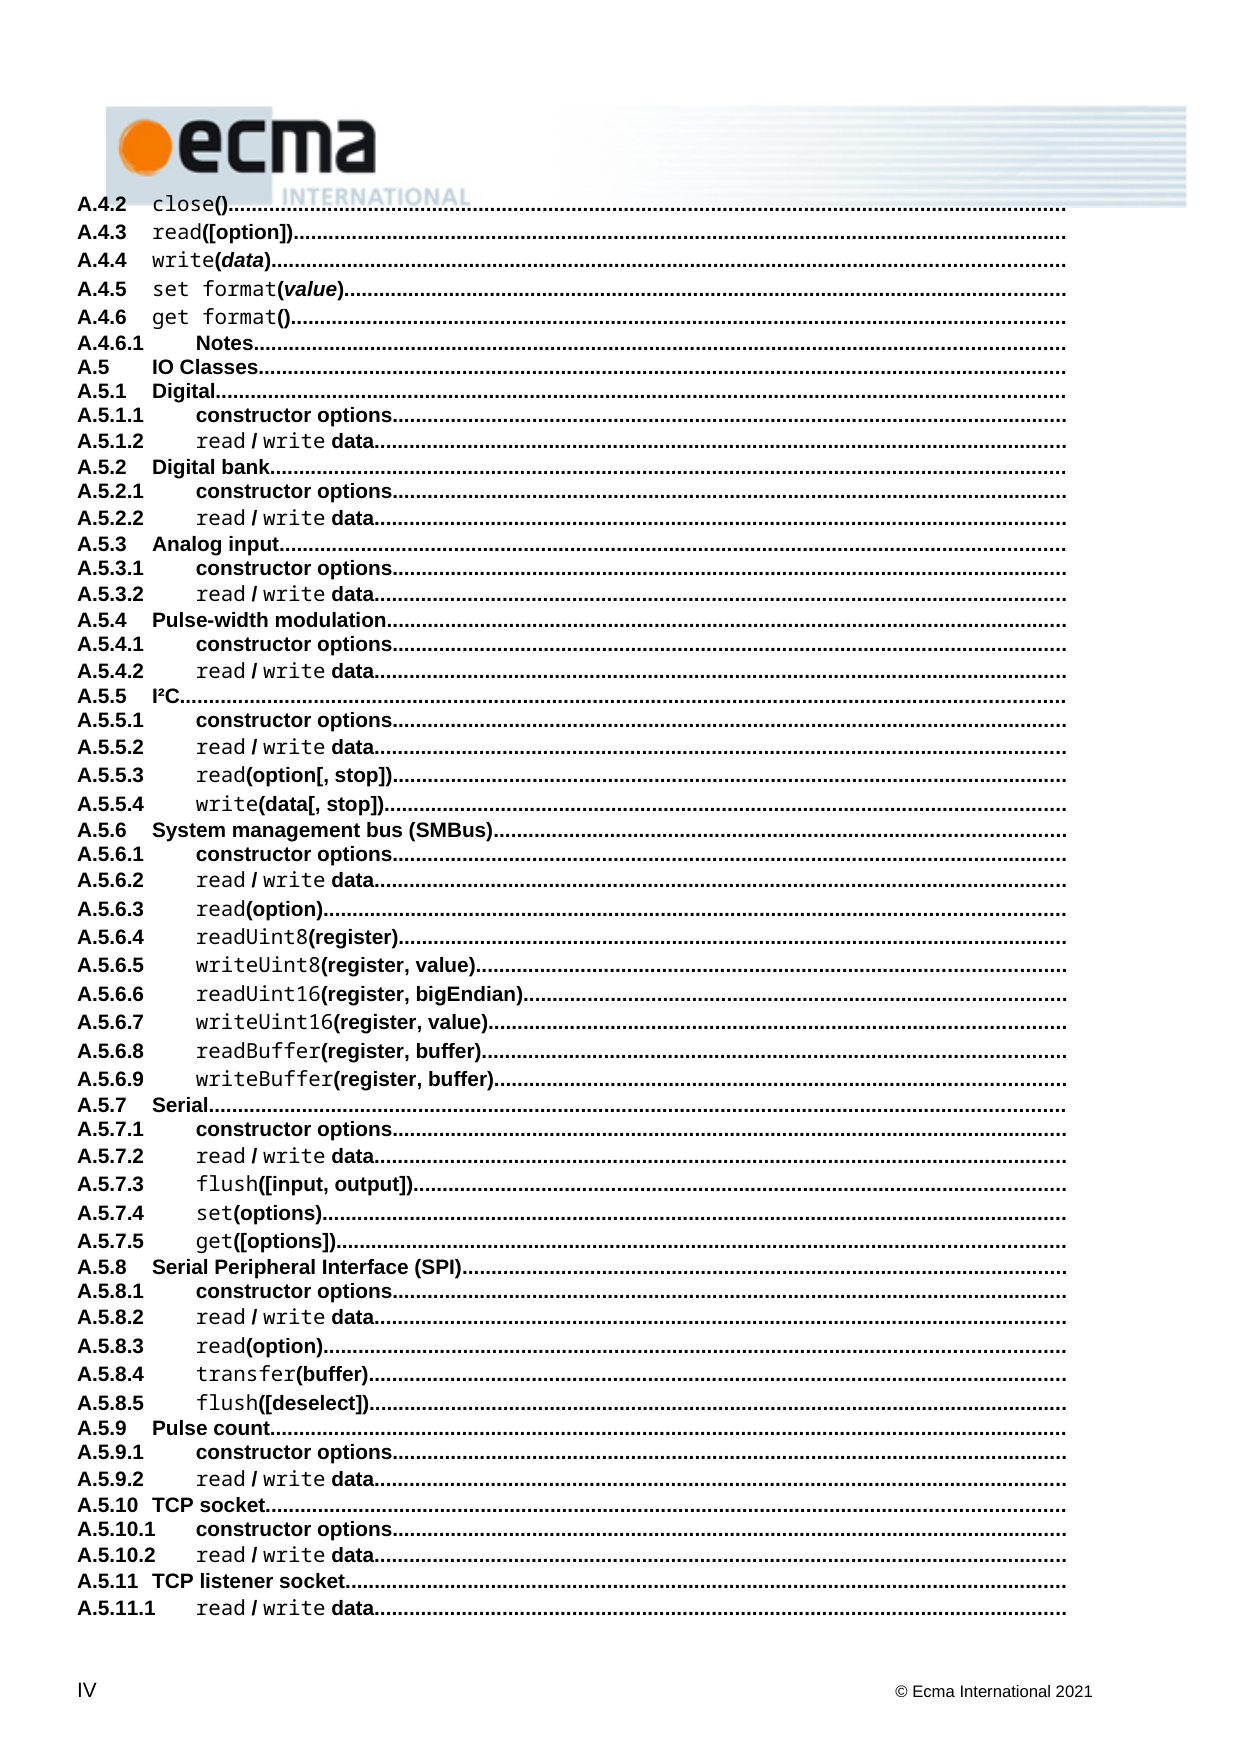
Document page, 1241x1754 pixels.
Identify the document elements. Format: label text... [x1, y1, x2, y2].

text A.5.6.7 writeUint16(register, value) 50 [77, 1007, 1041, 1036]
text A.5.7.1 constructor options 51 [77, 1117, 1041, 1141]
text A.5.5.3 read(option[, stop]) 49 [77, 761, 1041, 789]
text A.5.8 Serial Peripheral Interface (SPI) 54 [77, 1254, 1041, 1278]
text A.5.6.9 writeBuffer(register, buffer) 51 [77, 1064, 1041, 1093]
text A.5.6.6 readUint16(register, bigEndian) 50 [77, 979, 1041, 1007]
text A.4.5 set format(value) 45 [77, 274, 1041, 302]
text A.5.1.2 read / write data 46 [77, 427, 1041, 455]
text A.5.1 Digital 46 [77, 379, 1041, 403]
text A.5.10.2 read / write data 56 [77, 1540, 1041, 1569]
text A.5.7.5 get([options]) 53 [77, 1226, 1041, 1254]
text A.5.4.1 constructor options 48 [77, 632, 1041, 656]
text A.5.6.1 constructor options 49 [77, 841, 1041, 865]
text A.5.3 Analog input 47 [77, 531, 1041, 555]
text A.5.5.4 write(data[, stop]) 49 [77, 789, 1041, 817]
text A.5.5 I²C 48 [77, 684, 1041, 708]
text A.5.8.4 transfer(buffer) 54 [77, 1359, 1041, 1388]
text A.5.10 TCP socket 56 [77, 1492, 1041, 1516]
text A.5.6.2 read / write data 49 [77, 865, 1041, 894]
text A.5.5.1 constructor options 48 [77, 708, 1041, 732]
text A.4.4 write(data) 44 [77, 246, 1041, 274]
text A.5.8.3 read(option) 54 [77, 1331, 1041, 1359]
text A.5.4 Pulse-width modulation 48 [77, 608, 1041, 632]
text A.5.10.1 constructor options 56 [77, 1516, 1041, 1540]
text A.5.8.5 flush([deselect]) 55 [77, 1388, 1041, 1416]
text A.5.2.1 constructor options 47 [77, 479, 1041, 503]
text A.5.6 System management bus (SMBus) 49 [77, 817, 1041, 841]
picture [105, 105, 1187, 208]
text A.5.6.4 readUint8(register) 50 [77, 922, 1041, 951]
text A.4.3 read([option]) 43 [77, 217, 1041, 246]
text A.5.11 TCP listener socket 57 [77, 1569, 1041, 1593]
text A.5.3.1 constructor options 47 [77, 555, 1041, 579]
text A.5.7.2 read / write data 51 [77, 1141, 1041, 1169]
text A.4.6 get format() 45 [77, 302, 1041, 331]
text A.5.9.2 read / write data 55 [77, 1464, 1041, 1492]
text A.4.2 close() 43 [77, 189, 1041, 217]
text A.4.6.1 Notes 45 [77, 331, 1041, 355]
text A.5.9 Pulse count 55 [77, 1416, 1041, 1440]
text A.5.8.1 constructor options 54 [77, 1278, 1041, 1302]
text A.5 IO Classes 46 [77, 355, 1041, 379]
text A.5.1.1 constructor options 46 [77, 403, 1041, 427]
text A.5.11.1 read / write data 57 [77, 1593, 1041, 1621]
text A.5.9.1 constructor options 55 [77, 1440, 1041, 1464]
text A.5.8.2 read / write data 54 [77, 1302, 1041, 1331]
text A.5.2 Digital bank 47 [77, 455, 1041, 479]
text A.5.7 Serial 51 [77, 1093, 1041, 1117]
text A.5.6.8 readBuffer(register, buffer) 50 [77, 1036, 1041, 1064]
text A.5.6.3 read(option) 49 [77, 894, 1041, 922]
text A.5.5.2 read / write data 48 [77, 732, 1041, 761]
text A.5.6.5 writeUint8(register, value) 50 [77, 951, 1041, 979]
text A.5.4.2 read / write data 48 [77, 656, 1041, 684]
text A.5.7.3 flush([input, output]) 52 [77, 1169, 1041, 1198]
text A.5.2.2 read / write data 47 [77, 503, 1041, 531]
text A.5.3.2 read / write data 47 [77, 579, 1041, 608]
text A.5.7.4 set(options) 52 [77, 1198, 1041, 1226]
